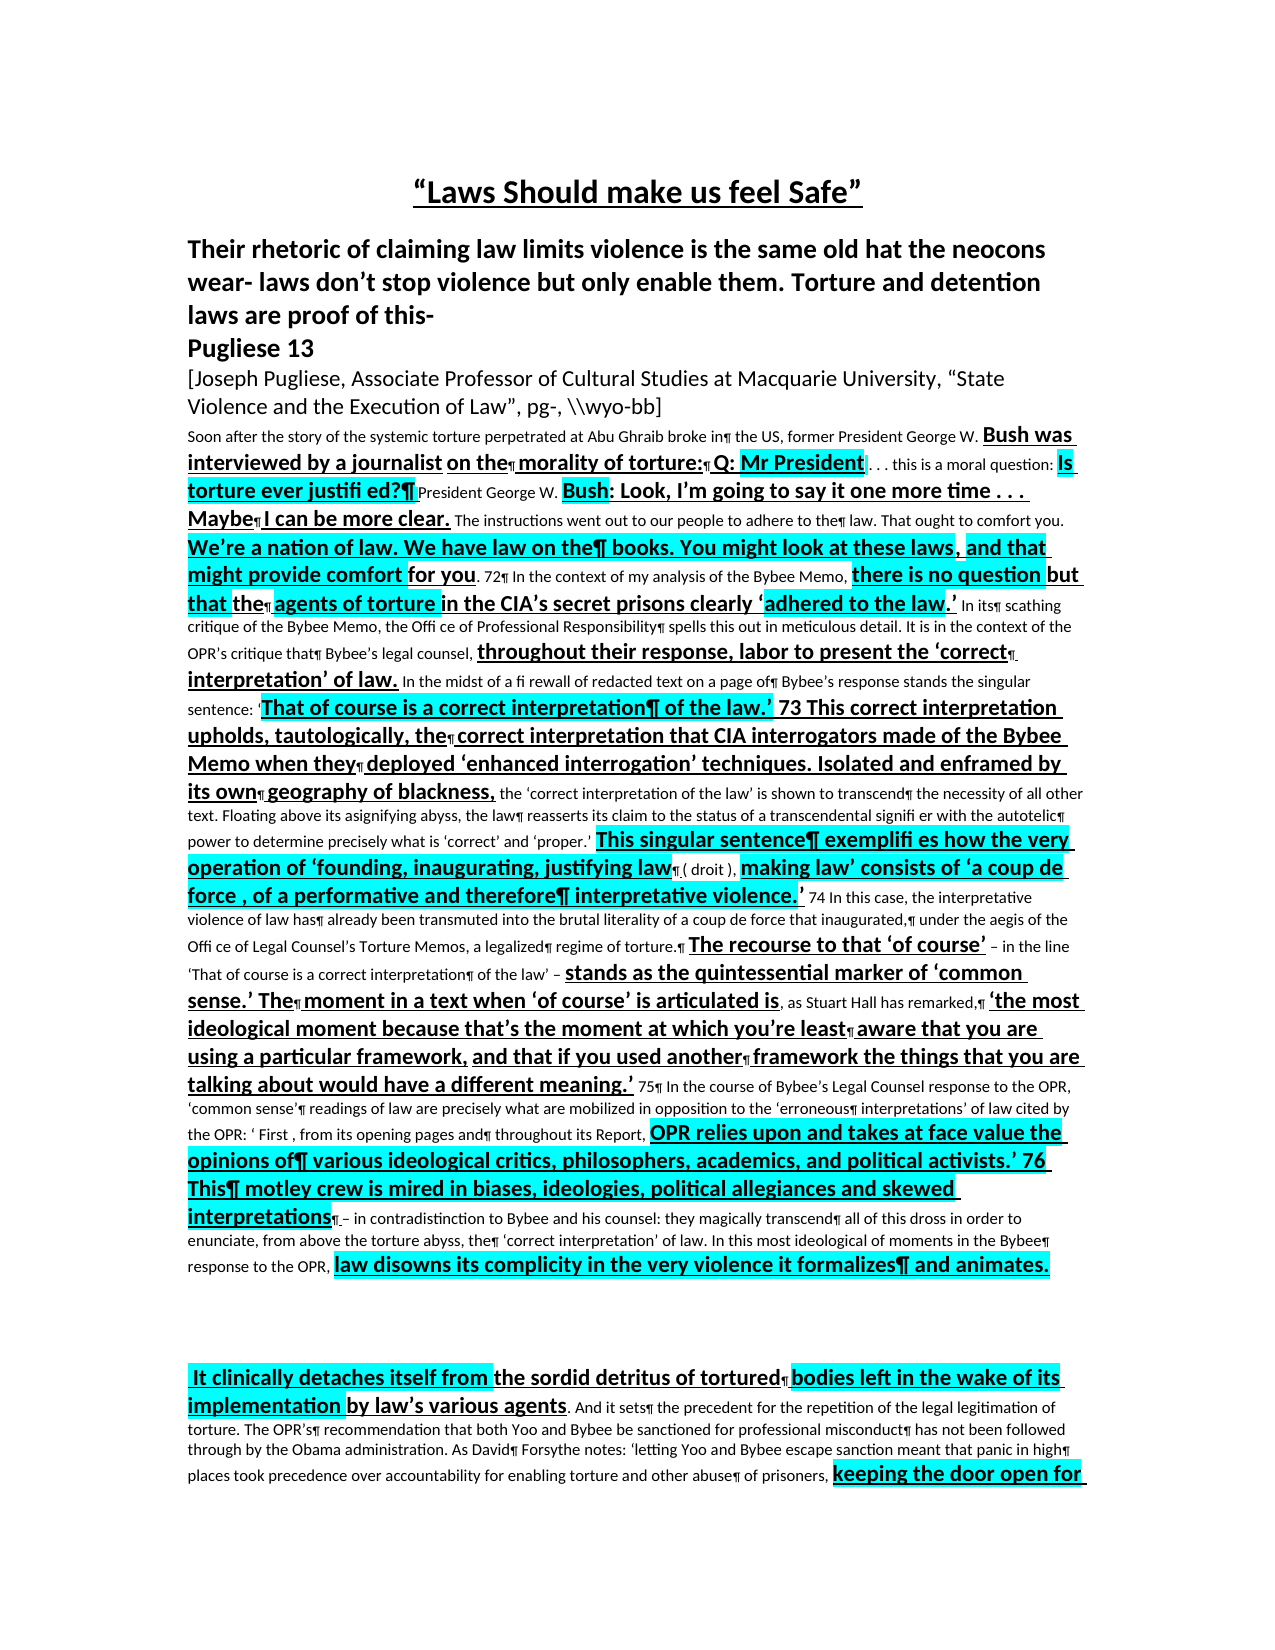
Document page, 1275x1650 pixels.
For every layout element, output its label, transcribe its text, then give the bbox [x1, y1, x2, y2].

text [Joseph Pugliese, Associate Professor of Cultural Studies at Macquarie University, “State Violence and the Execution of Law”, pg-, \\wyo-bb] [187, 364, 1087, 421]
subtitle “Laws Should make us feel Safe” [187, 171, 1087, 212]
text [187, 1363, 1087, 1487]
subtitle Their rhetoric of claiming law limits violence is the same old hat the neocons wear- laws don’t stop violence but only enable them. Torture and detention laws are proof of this- [187, 232, 1087, 331]
text Pugliese 13 [187, 331, 1087, 364]
text Soon after the story of the systemic torture perpetrated at Abu Ghraib broke in¶ the US, former President George W. Bush was interviewed by a journalist on the¶ morality of torture:¶ Q: Mr President . . . this is a moral question: Is torture ever justifi ed?¶ President George W. Bush: Look, I’m going to say it one more time . . . Maybe¶ I can be more clear. The instructions went out to our people to adhere to the¶ law. That ought to comfort you. We’re a nation of law. We have law on the¶ books. You might look at these laws, and that might provide comfort for you. 72¶ In the context of my analysis of the Bybee Memo, there is no question but that the¶ agents of torture in the CIA’s secret prisons clearly ‘adhered to the law.’ In its¶ scathing critique of the Bybee Memo, the Offi ce of Professional Responsibility¶ spells this out in meticulous detail. It is in the context of the OPR’s critique that¶ Bybee’s legal counsel, throughout their response, labor to present the ‘correct¶ interpretation’ of law. In the midst of a fi rewall of redacted text on a page of¶ Bybee’s response stands the singular sentence: ‘That of course is a correct interpretation¶ of the law.’ 73 This correct interpretation upholds, tautologically, the¶ correct interpretation that CIA interrogators made of the Bybee Memo when they¶ deployed ‘enhanced interrogation’ techniques. Isolated and enframed by its own¶ geography of blackness, the ‘correct interpretation of the law’ is shown to transcend¶ the necessity of all other text. Floating above its asignifying abyss, the law¶ reasserts its claim to the status of a transcendental signifi er with the autotelic¶ power to determine precisely what is ‘correct’ and ‘proper.’ This singular sentence¶ exemplifi es how the very operation of ‘founding, inaugurating, justifying law¶ ( droit ), making law’ consists of ‘a coup de force , of a performative and therefore¶ interpretative violence.’ 74 In this case, the interpretative violence of law has¶ already been transmuted into the brutal literality of a coup de force that inaugurated,¶ under the aegis of the Offi ce of Legal Counsel’s Torture Memos, a legalized¶ regime of torture.¶ The recourse to that ‘of course’ – in the line ‘That of course is a correct interpretation¶ of the law’ – stands as the quintessential marker of ‘common sense.’ The¶ moment in a text when ‘of course’ is articulated is, as Stuart Hall has remarked,¶ ‘the most ideological moment because that’s the moment at which you’re least¶ aware that you are using a particular framework, and that if you used another¶ framework the things that you are talking about would have a different meaning.’ 75¶ In the course of Bybee’s Legal Counsel response to the OPR, ‘common sense’¶ readings of law are precisely what are mobilized in opposition to the ‘erroneous¶ interpretations’ of law cited by the OPR: ‘ First , from its opening pages and¶ throughout its Report, OPR relies upon and takes at face value the opinions of¶ various ideological critics, philosophers, academics, and political activists.’ 76 This¶ motley crew is mired in biases, ideologies, political allegiances and skewed interpretations¶ – in contradistinction to Bybee and his counsel: they magically transcend¶ all of this dross in order to enunciate, from above the torture abyss, the¶ ‘correct interpretation’ of law. In this most ideological of moments in the Bybee¶ response to the OPR, law disowns its complicity in the very violence it formalizes¶ and animates. [187, 421, 1087, 1279]
